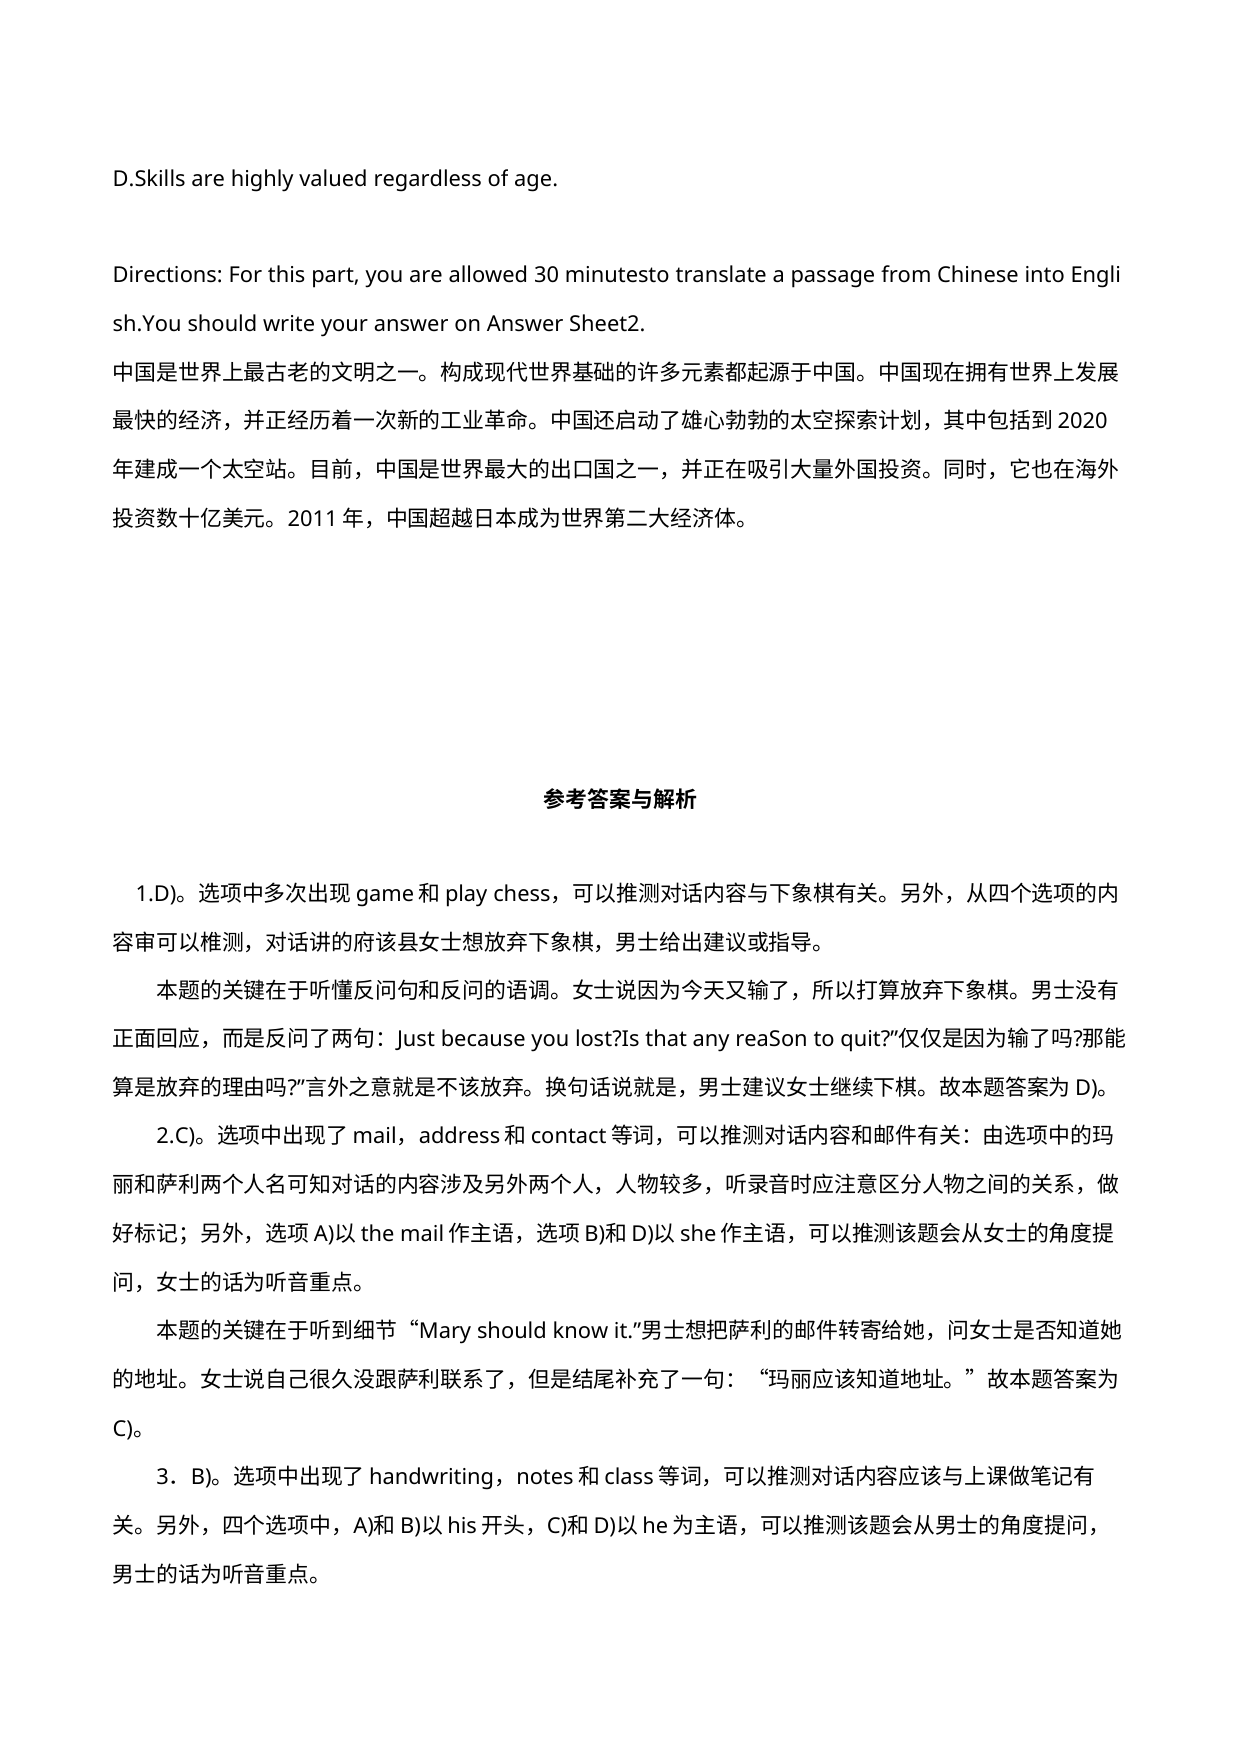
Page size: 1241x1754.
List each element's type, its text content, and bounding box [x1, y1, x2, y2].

text 参考答案与解析 [112, 781, 1128, 814]
text 本题的关键在于听到细节“Mary should know it.”男士想把萨利的邮件转寄给她，问女士是否知道她的地址。女士说自己很久没跟萨利联系了，但是结尾补充了一句：“玛丽应该知道地址。”故本题答案为C)。 [112, 1313, 1128, 1443]
text 2.C)。选项中出现了mail，address和contact等词，可以推测对话内容和邮件有关：由选项中的玛丽和萨利两个人名可知对话的内容涉及另外两个人，人物较多，听录音时应注意区分人物之间的关系，做好标记；另外，选项A)以the mail作主语，选项B)和D)以she作主语，可以推测该题会从女士的角度提问，女士的话为听音重点。 [112, 1118, 1128, 1297]
text 中国是世界上最古老的文明之一。构成现代世界基础的许多元素都起源于中国。中国现在拥有世界上发展最快的经济，并正经历着一次新的工业革命。中国还启动了雄心勃勃的太空探索计划，其中包括到2020年建成一个太空站。目前，中国是世界最大的出口国之一，并正在吸引大量外国投资。同时，它也在海外投资数十亿美元。2011年，中国超越日本成为世界第二大经济体。 [112, 354, 1128, 533]
text Directions: For this part, you are allowed 30 minutesto translate a passage from Chinese into English.You should write your answer on Answer Sheet2. [112, 209, 1128, 339]
text 1.D)。选项中多次出现game和play chess，可以推测对话内容与下象棋有关。另外，从四个选项的内容审可以椎测，对话讲的府该县女士想放弃下象棋，男士给出建议或指导。 [112, 875, 1128, 957]
text 3．B)。选项中出现了handwriting，notes和class等词，可以推测对话内容应该与上课做笔记有关。另外，四个选项中，A)和B)以his开头，C)和D)以he为主语，可以推测该题会从男士的角度提问，男士的话为听音重点。 [112, 1459, 1128, 1589]
text 本题的关键在于听懂反问句和反问的语调。女士说因为今天又输了，所以打算放弃下象棋。男士没有正面回应，而是反问了两句：Just because you lost?Is that any reaSon to quit?”仅仅是因为输了吗?那能算是放弃的理由吗?”言外之意就是不该放弃。换句话说就是，男士建议女士继续下棋。故本题答案为D)。 [112, 972, 1128, 1102]
text D.Skills are highly valued regardless of age. [112, 162, 1128, 194]
